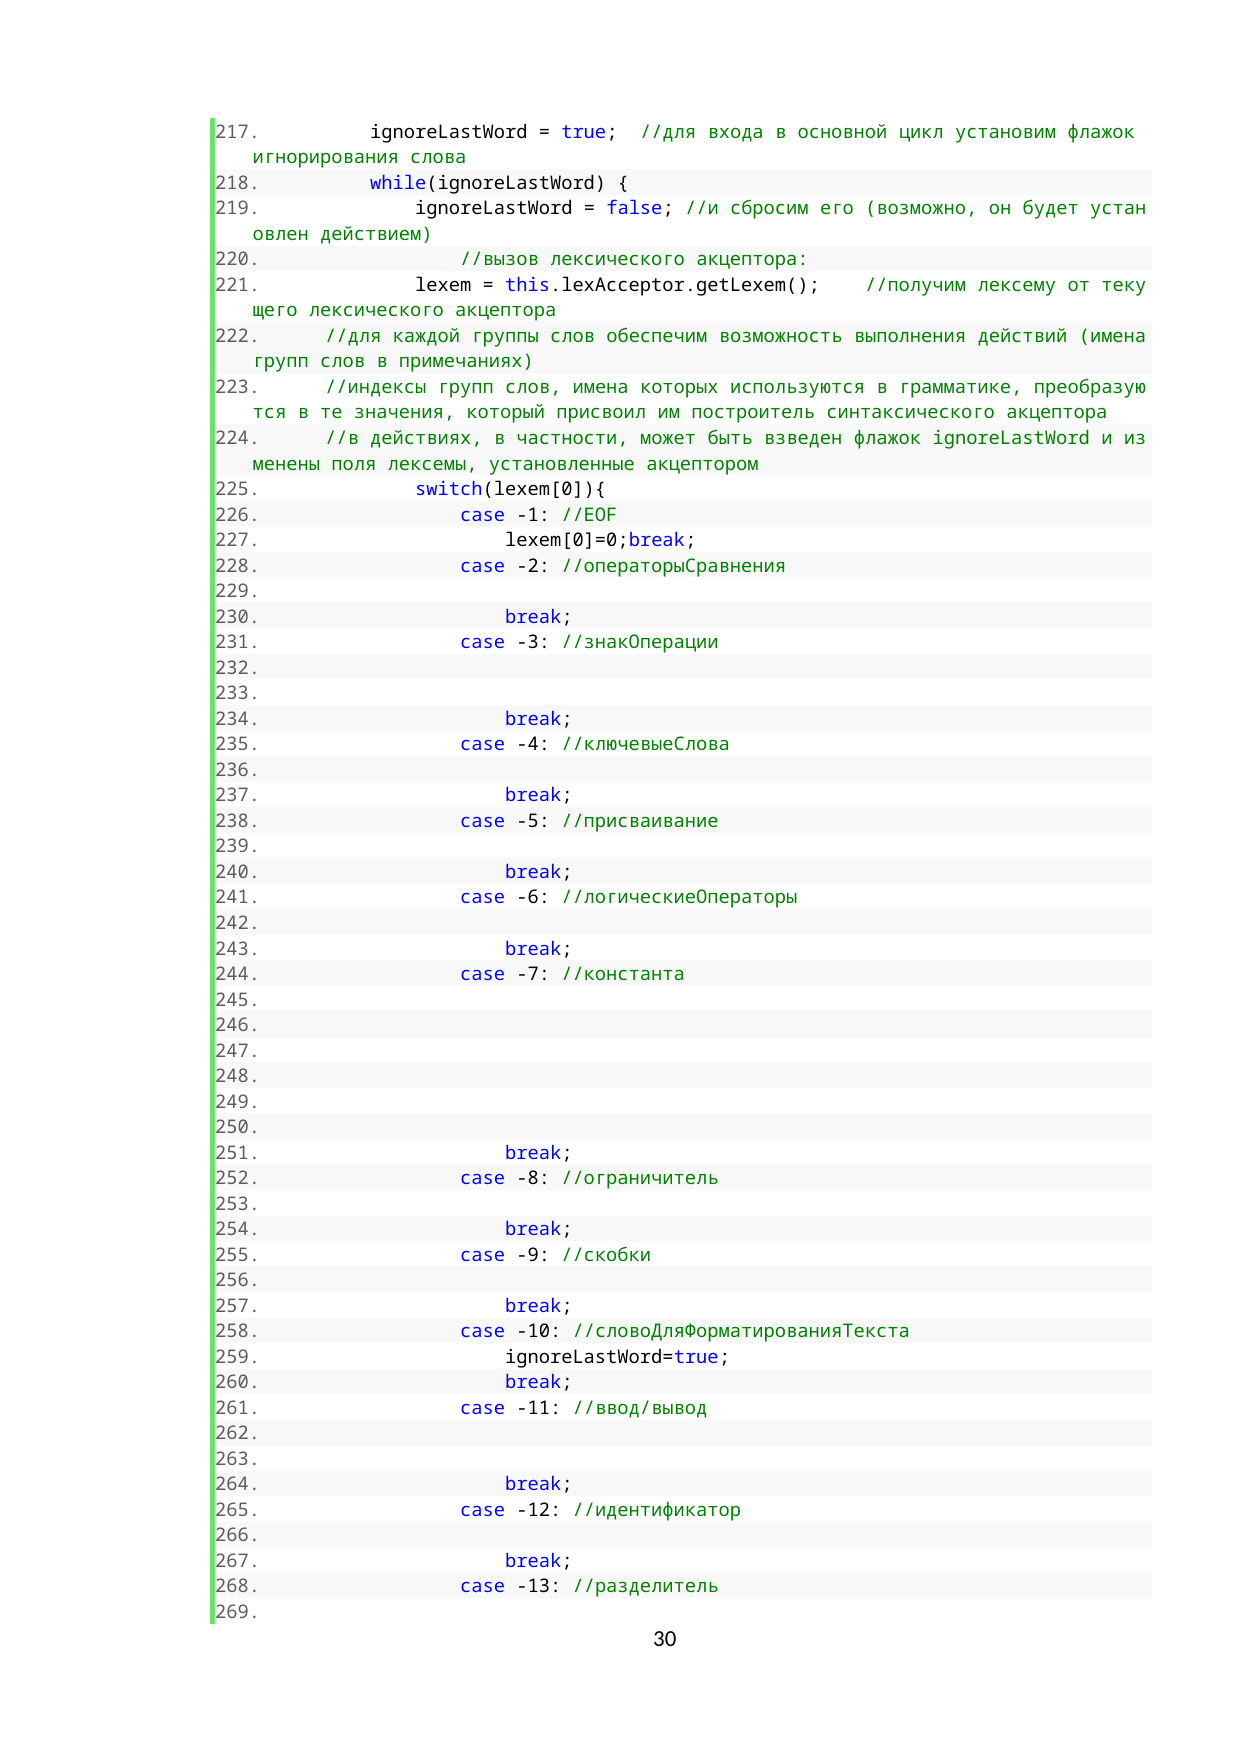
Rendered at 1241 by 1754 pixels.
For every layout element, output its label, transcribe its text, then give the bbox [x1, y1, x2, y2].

list case -1: //EOF [215, 501, 1152, 526]
list case -10: //словоДляФорматированияТекста [215, 1318, 1152, 1343]
list break; [215, 603, 1152, 628]
list case -4: //ключевыеСлова [215, 731, 1152, 756]
list case -7: //константа [215, 960, 1152, 986]
list lexem[0]=0;break; [215, 526, 1152, 552]
list break; [215, 935, 1152, 960]
list case -9: //скобки [215, 1241, 1152, 1267]
list case -2: //операторыСравнения [215, 552, 1152, 577]
list //вызов лексического акцептора: [215, 246, 1152, 271]
list case -11: //ввод/вывод [215, 1394, 1152, 1420]
list case -13: //разделитель [215, 1573, 1152, 1598]
list break; [215, 1547, 1152, 1573]
list break; [215, 858, 1152, 884]
list //для каждой группы слов обеспечим возможность выполнения действий (имена групп слов в примечаниях) [215, 322, 1152, 373]
list case -12: //идентификатор [215, 1496, 1152, 1522]
list break; [215, 1216, 1152, 1241]
list ignoreLastWord = true; //для входа в основной цикл установим флажок игнорирования слова [215, 118, 1152, 169]
list case -5: //присваивание [215, 807, 1152, 833]
list switch(lexem[0]){ [215, 475, 1152, 501]
list ignoreLastWord = false; //и сбросим его (возможно, он будет установлен действием) [215, 195, 1152, 246]
list break; [215, 782, 1152, 807]
list ignoreLastWord=true; [215, 1343, 1152, 1369]
list break; [215, 1292, 1152, 1318]
list break; [215, 1369, 1152, 1394]
list //в действиях, в частности, может быть взведен флажок ignoreLastWord и изменены поля лексемы, установленные акцептором [216, 424, 1152, 475]
list break; [215, 1139, 1152, 1164]
list lexem = this.lexAcceptor.getLexem(); //получим лексему от текущего лексического акцептора [215, 271, 1152, 322]
list case -6: //логическиеОператоры [215, 884, 1152, 909]
list break; [215, 1471, 1152, 1496]
list //индексы групп слов, имена которых используются в грамматике, преобразуются в те значения, который присвоил им построитель синтаксического акцептора [215, 373, 1152, 424]
list case -3: //знакОперации [215, 628, 1152, 654]
list break; [215, 705, 1152, 731]
list case -8: //ограничитель [215, 1164, 1152, 1190]
list while(ignoreLastWord) { [215, 169, 1152, 195]
